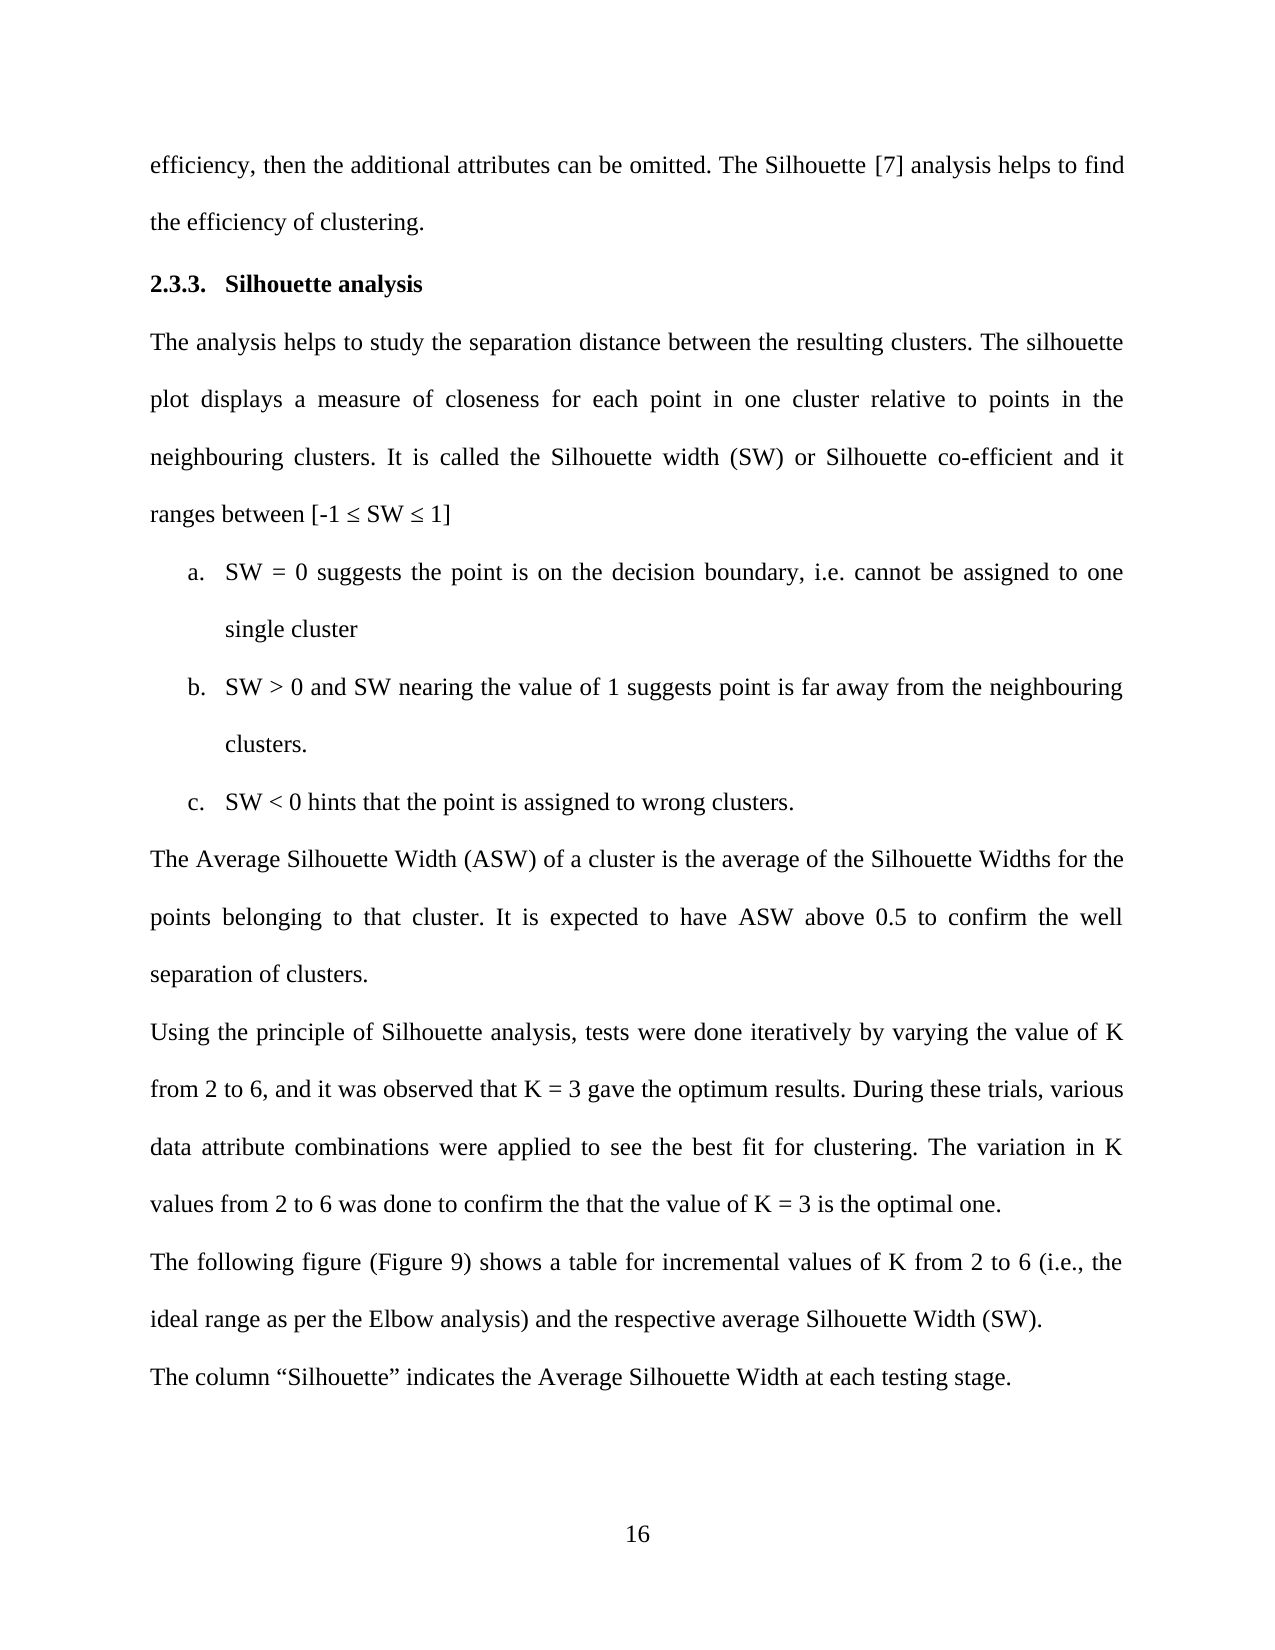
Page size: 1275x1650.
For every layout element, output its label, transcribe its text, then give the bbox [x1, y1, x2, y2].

text The following figure (Figure 9) shows a table for incremental values of K from 2 to 6 (i.e., the ideal range as per the Elbow analysis) and the respective average Silhouette Width (SW). [150, 1247, 1125, 1333]
list SW = 0 suggests the point is on the decision boundary, i.e. cannot be assigned to one single cluster [187, 557, 1125, 643]
list SW > 0 and SW nearing the value of 1 suggests point is far away from the neighbouring clusters. [187, 672, 1125, 758]
text The Average Silhouette Width (ASW) of a cluster is the average of the Silhouette Widths for the points belonging to that cluster. It is expected to have ASW above 0.5 to confirm the well separation of clusters. [150, 844, 1125, 988]
text The column “Silhouette” indicates the Average Silhouette Width at each testing stage. [150, 1362, 1125, 1390]
text Using the principle of Silhouette analysis, tests were done iteratively by varying the value of K from 2 to 6, and it was observed that K = 3 gave the optimum results. During these trials, various data attribute combinations were applied to see the best fit for clustering. The variation in K values from 2 to 6 was done to confirm the that the value of K = 3 is the optimal one. [150, 1017, 1125, 1218]
list SW < 0 hints that the point is assigned to wrong clusters. [187, 787, 1125, 815]
subtitle Silhouette analysis [150, 269, 1125, 298]
text The analysis helps to study the separation distance between the resulting clusters. The silhouette plot displays a measure of closeness for each point in one cluster relative to points in the neighbouring clusters. It is called the Silhouette width (SW) or Silhouette co-efficient and it ranges between [-1 ≤ SW ≤ 1] [150, 327, 1125, 528]
